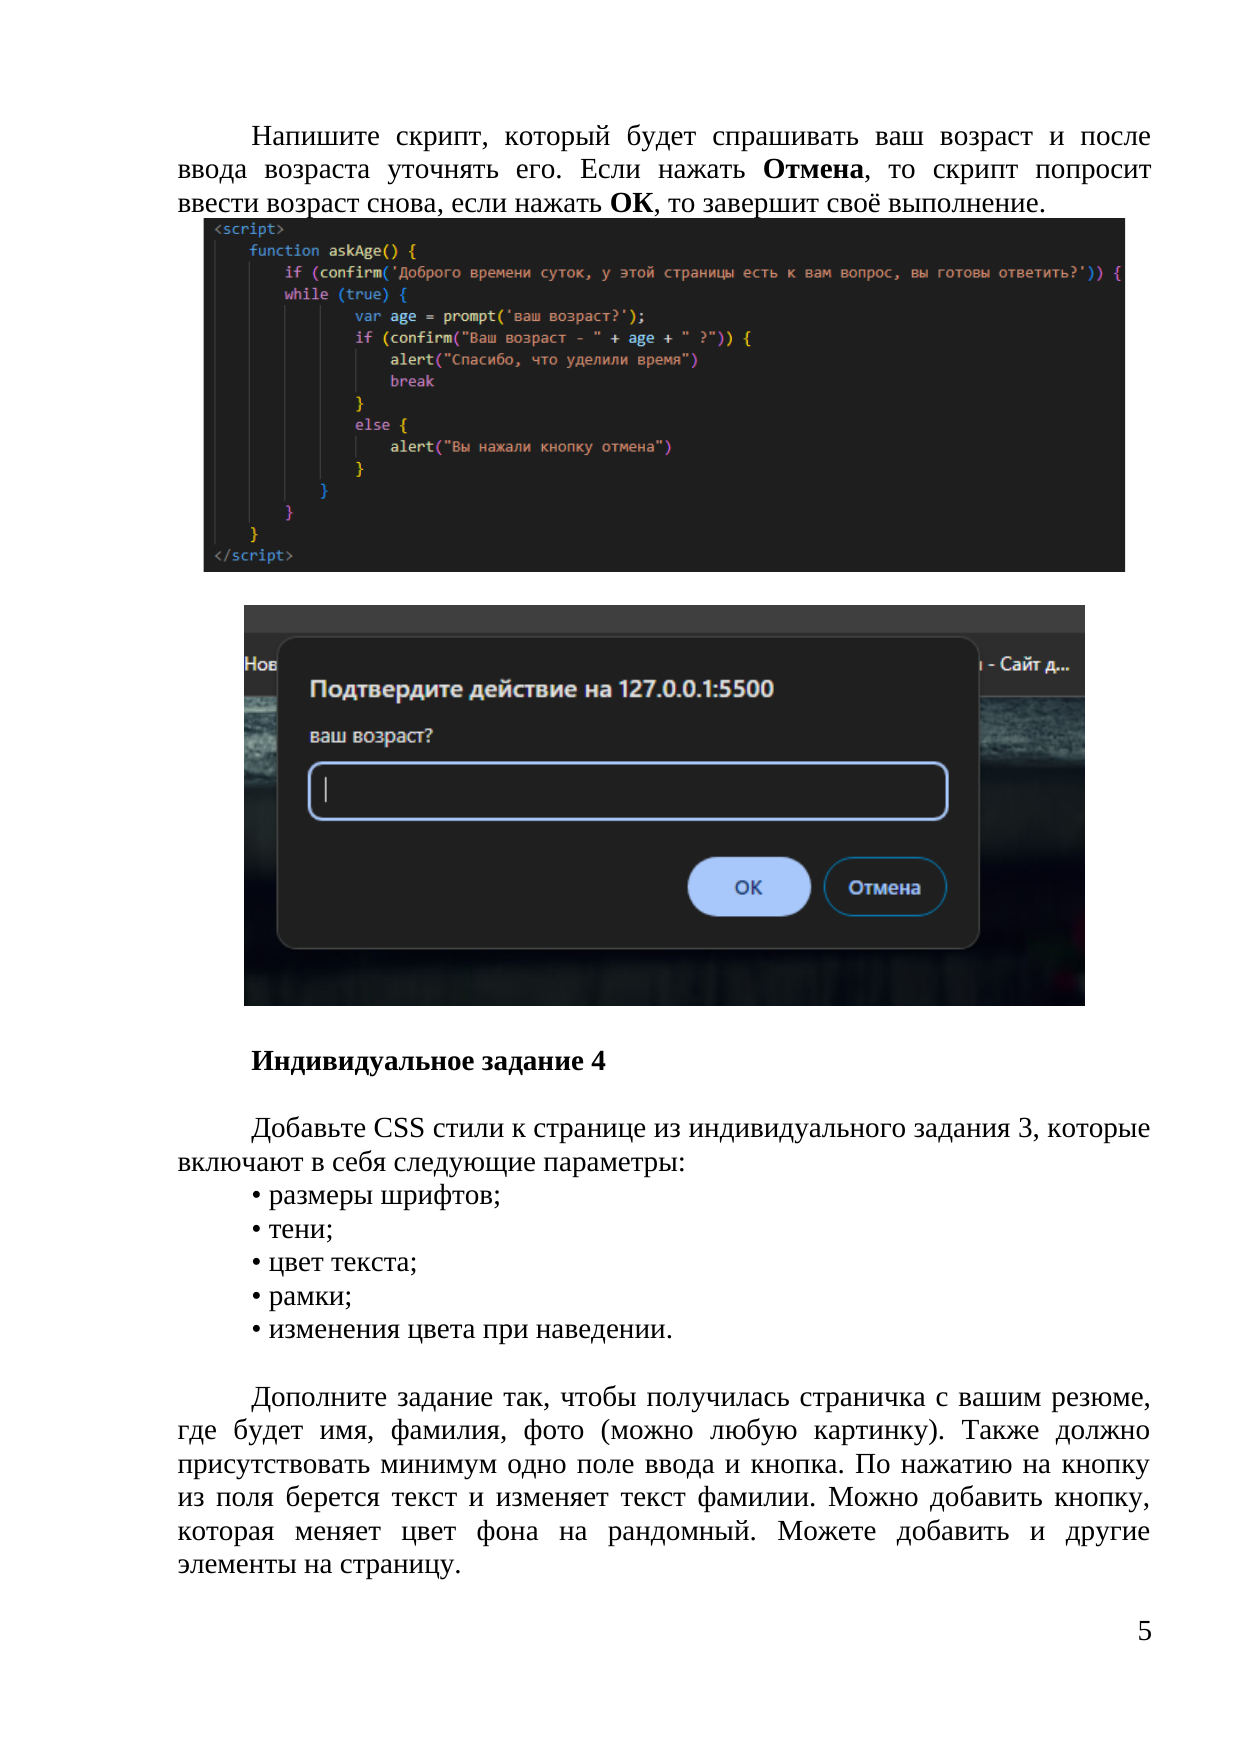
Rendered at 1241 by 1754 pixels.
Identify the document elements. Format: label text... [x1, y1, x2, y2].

picture [203, 218, 1126, 572]
text • размеры шрифтов; [177, 1177, 1152, 1211]
text • рамки; [177, 1278, 1152, 1312]
text • тени; [177, 1211, 1152, 1244]
picture [244, 605, 1085, 1006]
text • цвет текста; [177, 1244, 1152, 1278]
text Дополните задание так, чтобы получилась страничка с вашим резюме, где будет имя, фамилия, фото (можно любую картинку). Также должно присутствовать минимум одно поле ввода и кнопка. По нажатию на кнопку из поля берется текст и изменяет текст фамилии. Можно добавить кнопку, которая меняет цвет фона на рандомный. Можете добавить и другие элементы на страницу. [177, 1379, 1152, 1580]
text Добавьте CSS стили к странице из индивидуального задания 3, которые включают в себя следующие параметры: [177, 1110, 1152, 1177]
text Напишите скрипт, который будет спрашивать ваш возраст и после ввода возраста уточнять его. Если нажать Отмена, то скрипт попросит ввести возраст снова, если нажать ОК, то завершит своё выполнение. [177, 118, 1152, 219]
subtitle Индивидуальное задание 4 [177, 1043, 1152, 1077]
text • изменения цвета при наведении. [177, 1312, 1152, 1345]
